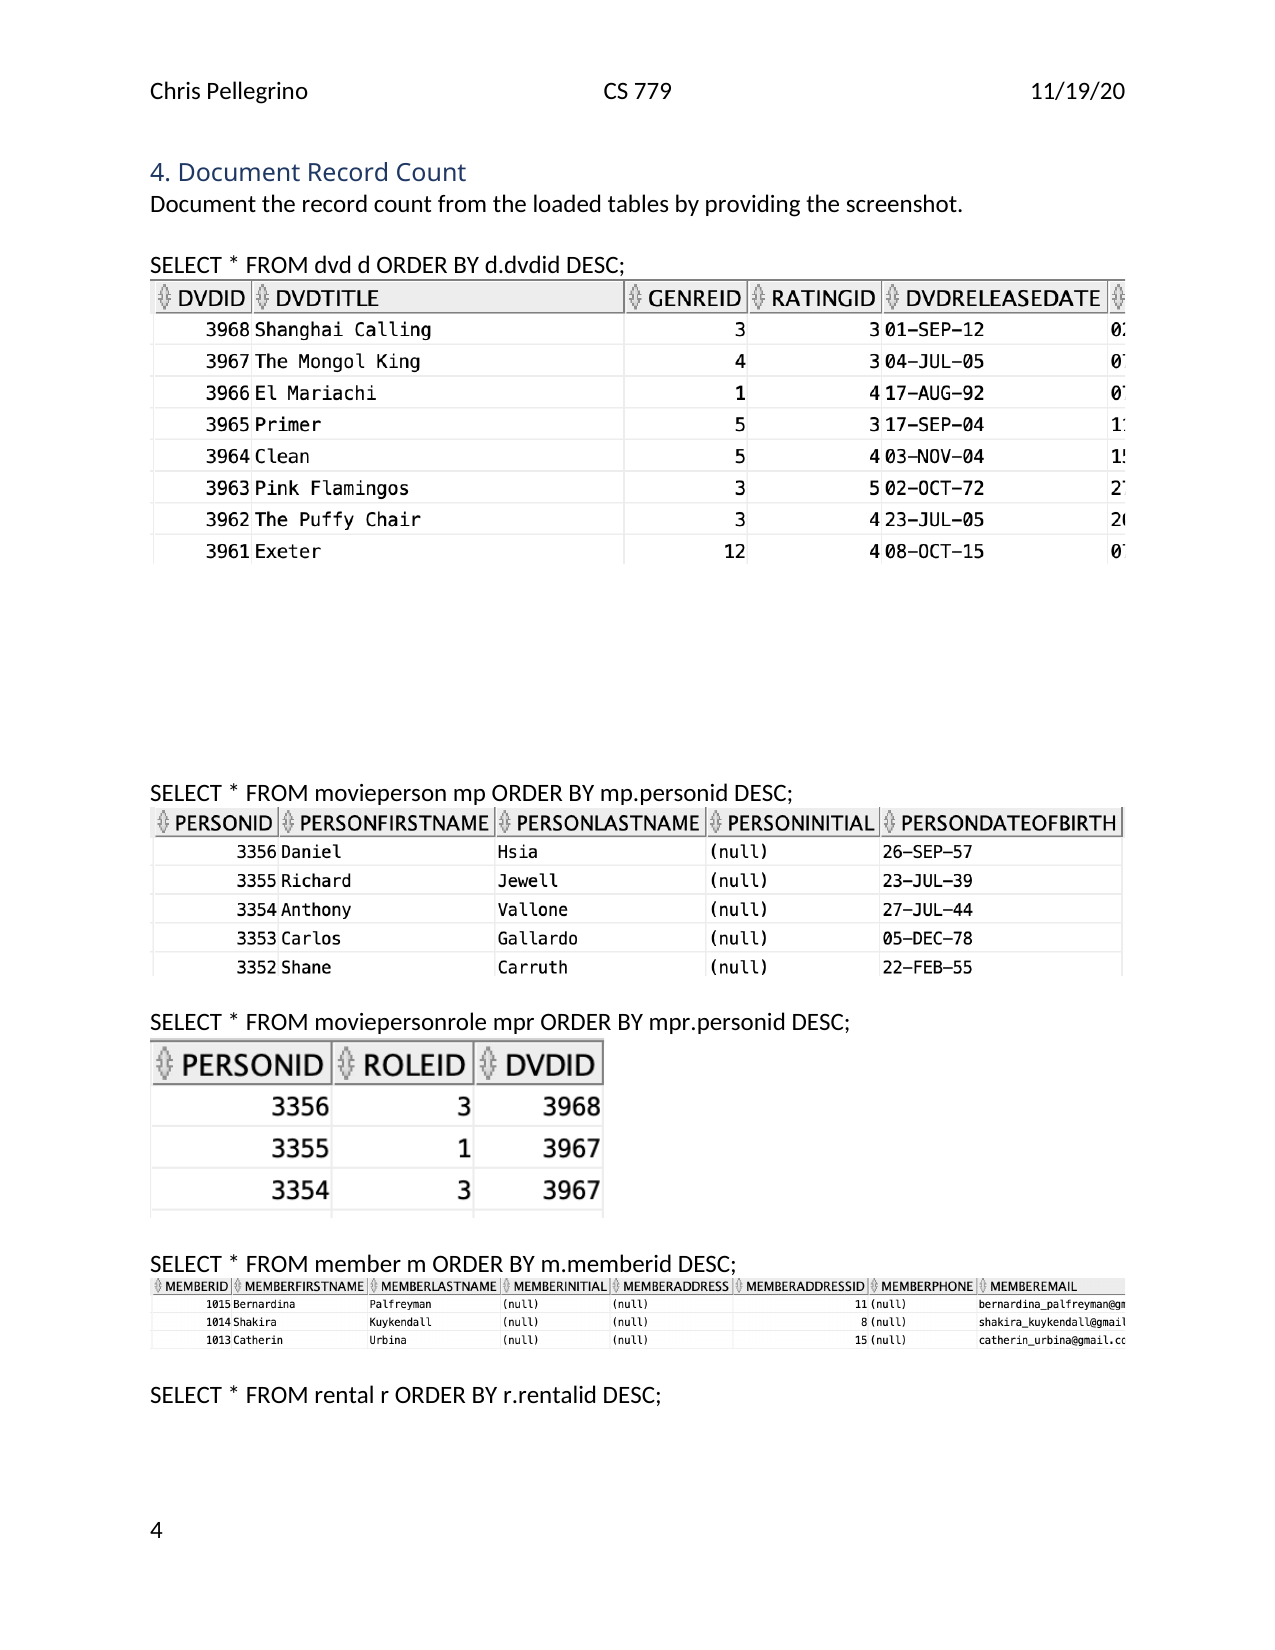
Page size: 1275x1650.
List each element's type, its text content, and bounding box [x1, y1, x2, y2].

picture [150, 279, 1125, 564]
text SELECT * FROM member m ORDER BY m.memberid DESC; [150, 1248, 1125, 1278]
text SELECT * FROM dvd d ORDER BY d.dvdid DESC; [150, 249, 1125, 279]
picture [150, 1036, 605, 1218]
text SELECT * FROM rental r ORDER BY r.rentalid DESC; [150, 1379, 1125, 1410]
subtitle 4. Document Record Count [150, 154, 1125, 188]
text Document the record count from the loaded tables by providing the screenshot. [150, 188, 1125, 219]
picture [150, 807, 1125, 976]
picture [150, 1278, 1125, 1349]
text SELECT * FROM moviepersonrole mpr ORDER BY mpr.personid DESC; [150, 1006, 1125, 1037]
text SELECT * FROM movieperson mp ORDER BY mp.personid DESC; [150, 777, 1125, 807]
